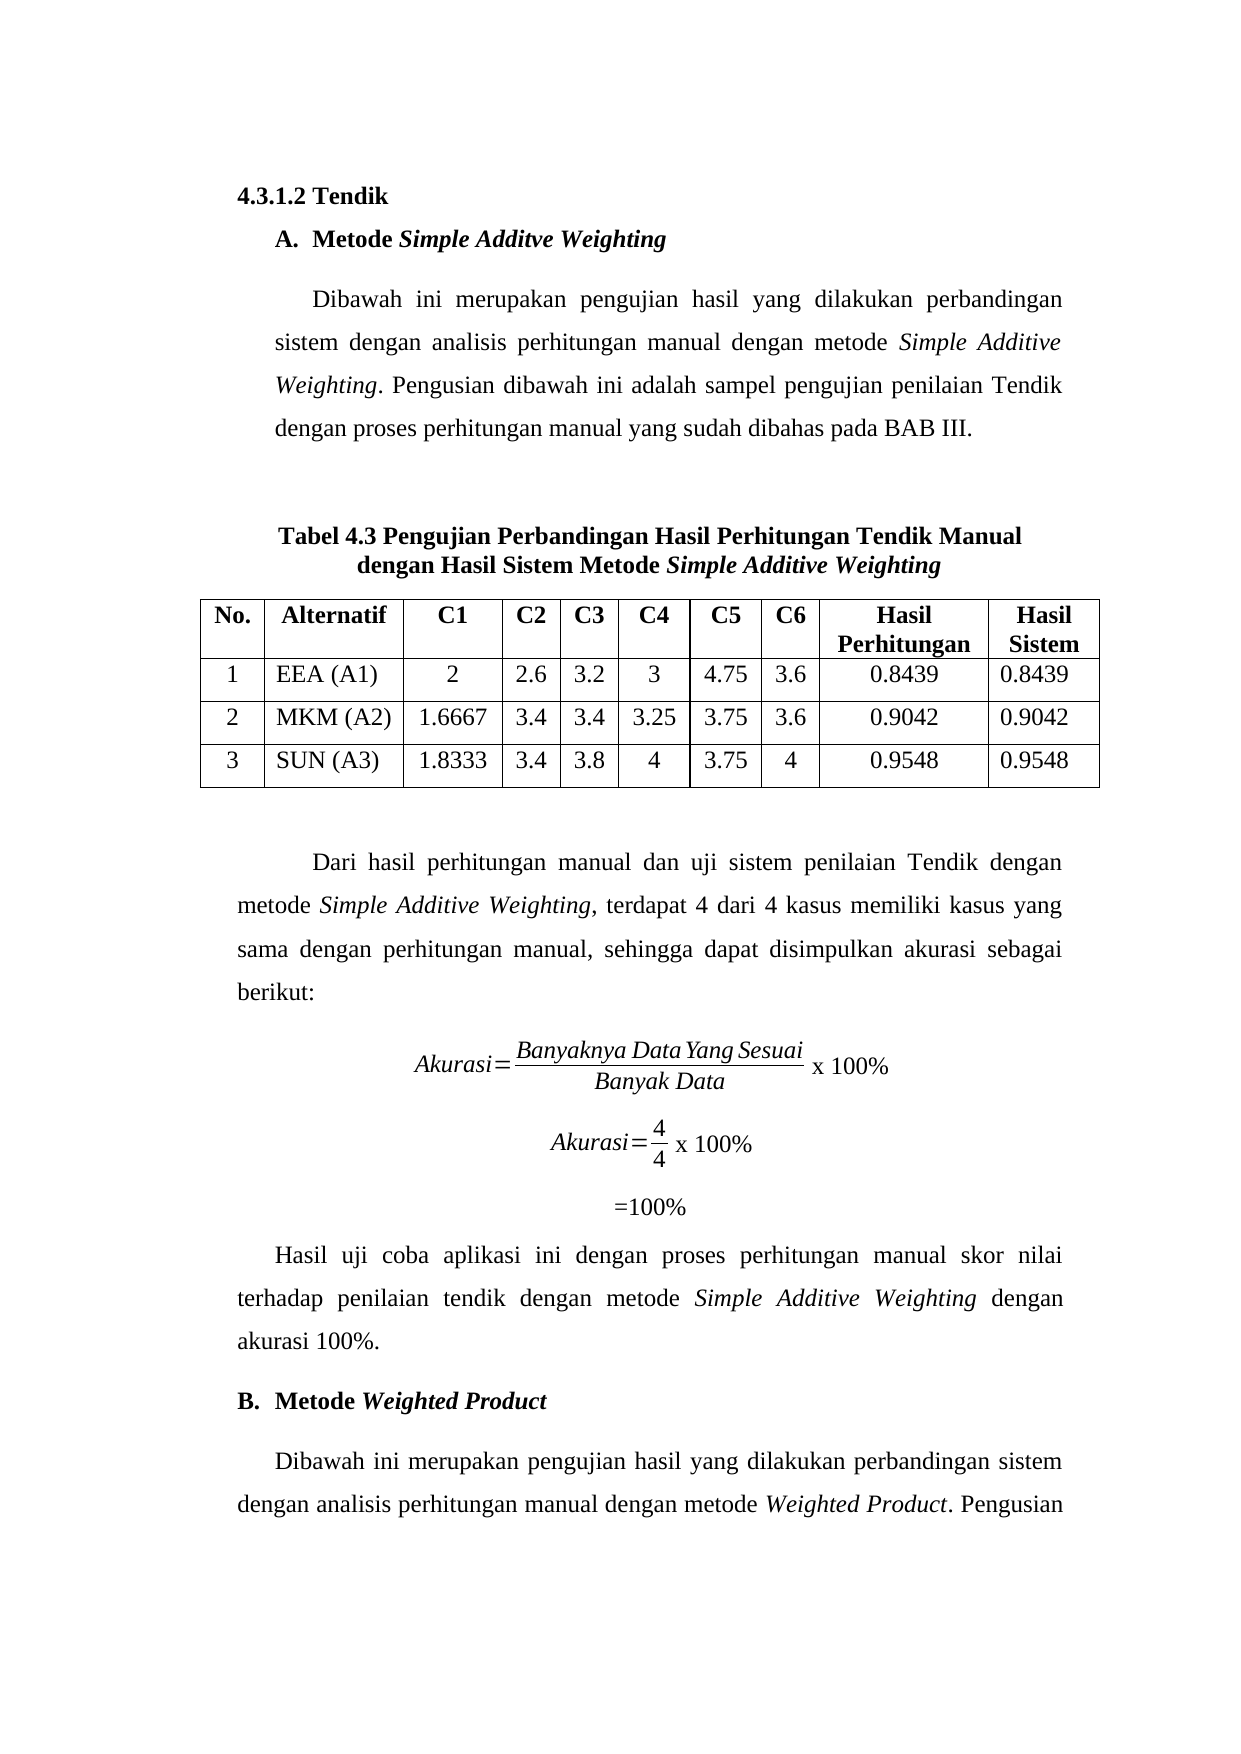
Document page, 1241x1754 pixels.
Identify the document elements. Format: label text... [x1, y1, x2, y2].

subtitle 4.3.1.2 Tendik [237, 181, 1063, 210]
table_cell 1 [201, 659, 264, 701]
table_cell 4.75 [691, 659, 761, 701]
table_cell 2.6 [503, 659, 560, 701]
table_cell 3.4 [503, 702, 560, 744]
table_header C1 [404, 600, 502, 658]
text x 100% [237, 1114, 1063, 1173]
table_header Hasil Perhitungan [820, 600, 988, 658]
table_cell 0.9548 [820, 745, 988, 787]
table_cell 3.4 [503, 745, 560, 787]
table_header No. [201, 600, 264, 658]
table_cell 3.2 [561, 659, 618, 701]
table_header C4 [619, 600, 689, 658]
table_cell 3.6 [762, 659, 819, 701]
text =100% [237, 1192, 1063, 1221]
table_cell 3.8 [561, 745, 618, 787]
table_header Alternatif [265, 600, 403, 658]
text x 100% [237, 1037, 1063, 1096]
table_cell SUN (A3) [265, 745, 403, 787]
table_cell 4 [762, 745, 819, 787]
table_cell 1.8333 [404, 745, 502, 787]
table_header C2 [503, 600, 560, 658]
text Dibawah ini merupakan pengujian hasil yang dilakukan perbandingan sistem dengan analisis perhitungan manual dengan metode Simple Additive Weighting. Pengusian dibawah ini adalah sampel pengujian penilaian Tendik dengan proses perhitungan manual yang sudah dibahas pada BAB III. [274, 284, 1063, 442]
table_header C6 [762, 600, 819, 658]
table_cell 1.6667 [404, 702, 502, 744]
table_cell 4 [619, 745, 689, 787]
table_cell 0.8439 [989, 659, 1099, 701]
text Dari hasil perhitungan manual dan uji sistem penilaian Tendik dengan metode Simple Additive Weighting, terdapat 4 dari 4 kasus memiliki kasus yang sama dengan perhitungan manual, sehingga dapat disimpulkan akurasi sebagai berikut: [237, 847, 1063, 1006]
table_cell MKM (A2) [265, 702, 403, 744]
table_cell 3.25 [619, 702, 689, 744]
table_cell 3 [619, 659, 689, 701]
table_cell 3.75 [691, 702, 761, 744]
list Metode Simple Additve Weighting [274, 224, 1063, 253]
table_cell 3 [201, 745, 264, 787]
table_cell 3.4 [561, 702, 618, 744]
table_cell 2 [201, 702, 264, 744]
table_cell 0.9548 [989, 745, 1099, 787]
table_cell EEA (A1) [265, 659, 403, 701]
list Metode Weighted Product [237, 1386, 1063, 1415]
table_cell 0.9042 [820, 702, 988, 744]
table_cell 0.9042 [989, 702, 1099, 744]
table_header Hasil Sistem [989, 600, 1099, 658]
table_cell 2 [404, 659, 502, 701]
table_header C3 [561, 600, 618, 658]
table_cell 0.8439 [820, 659, 988, 701]
table_header C5 [691, 600, 761, 658]
text Hasil uji coba aplikasi ini dengan proses perhitungan manual skor nilai terhadap penilaian tendik dengan metode Simple Additive Weighting dengan akurasi 100%. [237, 1240, 1063, 1355]
text Tabel 4.3 Pengujian Perbandingan Hasil Perhitungan Tendik Manual dengan Hasil Sistem Metode Simple Additive Weighting [237, 521, 1063, 578]
table_cell 3.6 [762, 702, 819, 744]
table_cell 3.75 [691, 745, 761, 787]
